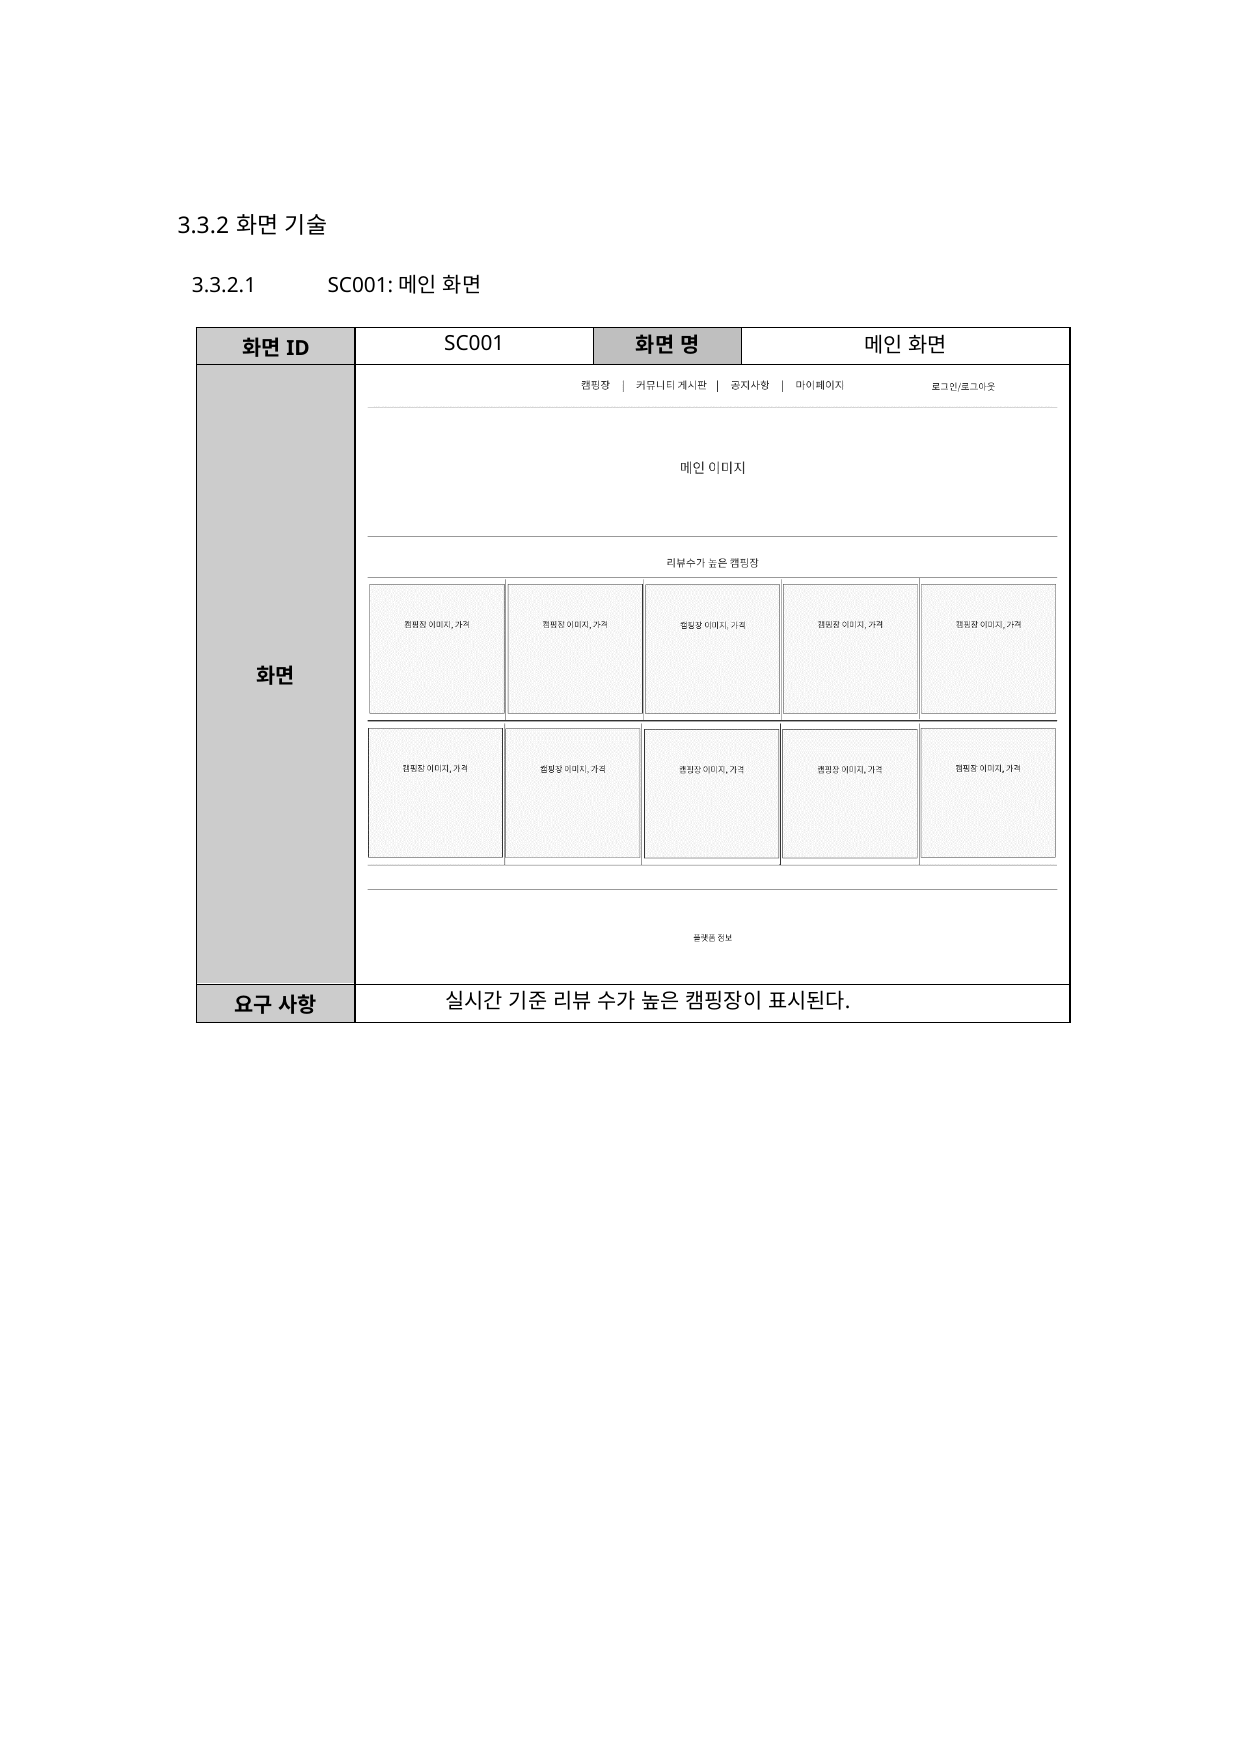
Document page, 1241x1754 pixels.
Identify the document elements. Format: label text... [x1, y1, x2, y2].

table_cell 요구 사항 [197, 985, 354, 1022]
table_cell 화면 [197, 365, 354, 983]
subtitle 화면 기술 [177, 207, 1063, 240]
table_header SC001 [356, 328, 593, 364]
table_header 메인 화면 [742, 328, 1069, 364]
picture [367, 365, 1058, 984]
table_header 화면 명 [594, 328, 741, 364]
table_cell [1058, 365, 1069, 983]
table_cell 실시간 기준 리뷰 수가 높은 캠핑장이 표시된다. [356, 985, 1069, 1022]
subtitle SC001: 메인 화면 [192, 268, 1063, 299]
table_header 화면 ID [197, 328, 354, 364]
table_cell [356, 365, 367, 983]
